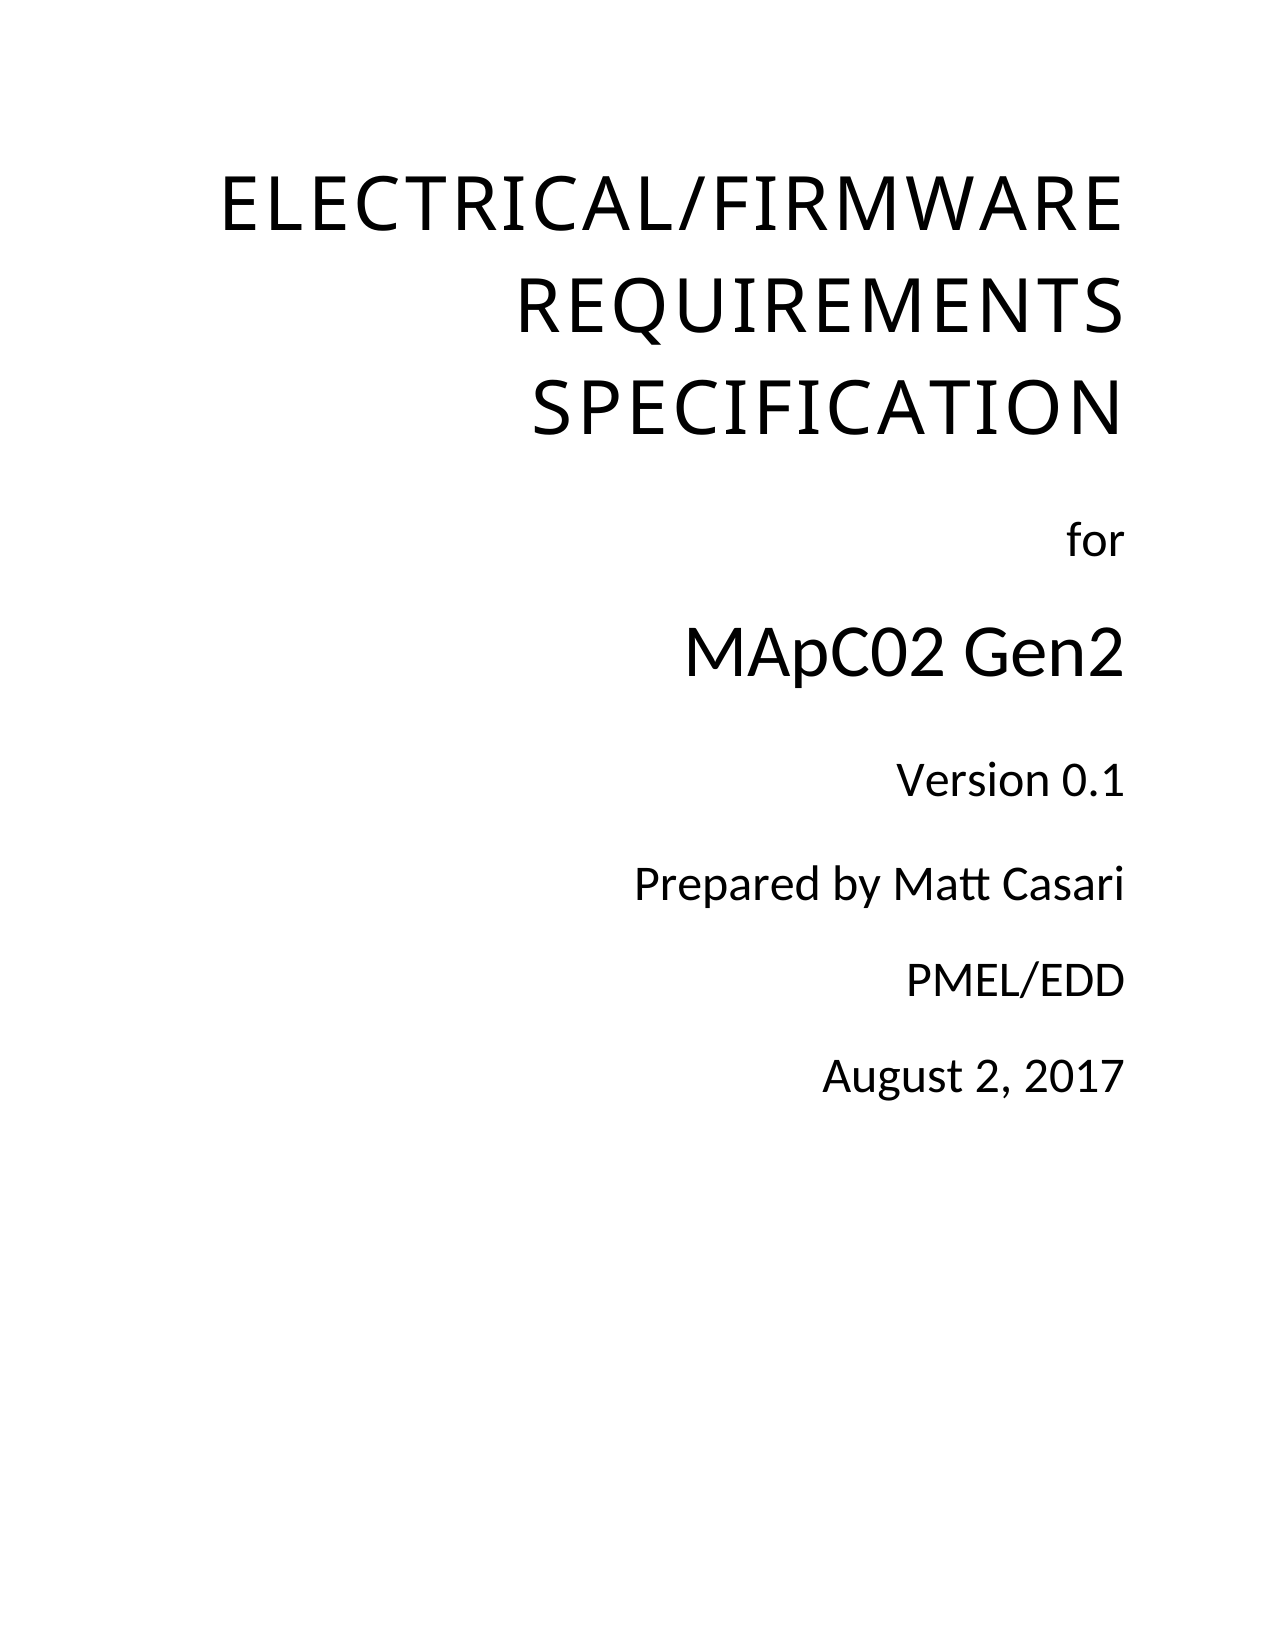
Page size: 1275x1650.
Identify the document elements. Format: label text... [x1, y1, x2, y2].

text Prepared by Matt Casari [150, 852, 1125, 913]
subtitle Version 0.1 [150, 748, 1125, 809]
title Electrical/Firmware requirements specification [150, 150, 1125, 457]
text for [150, 508, 1125, 569]
text PMEL/EDD [150, 948, 1125, 1009]
text August 2, 2017 [150, 1044, 1125, 1105]
subtitle MApC02 Gen2 [150, 604, 1125, 695]
